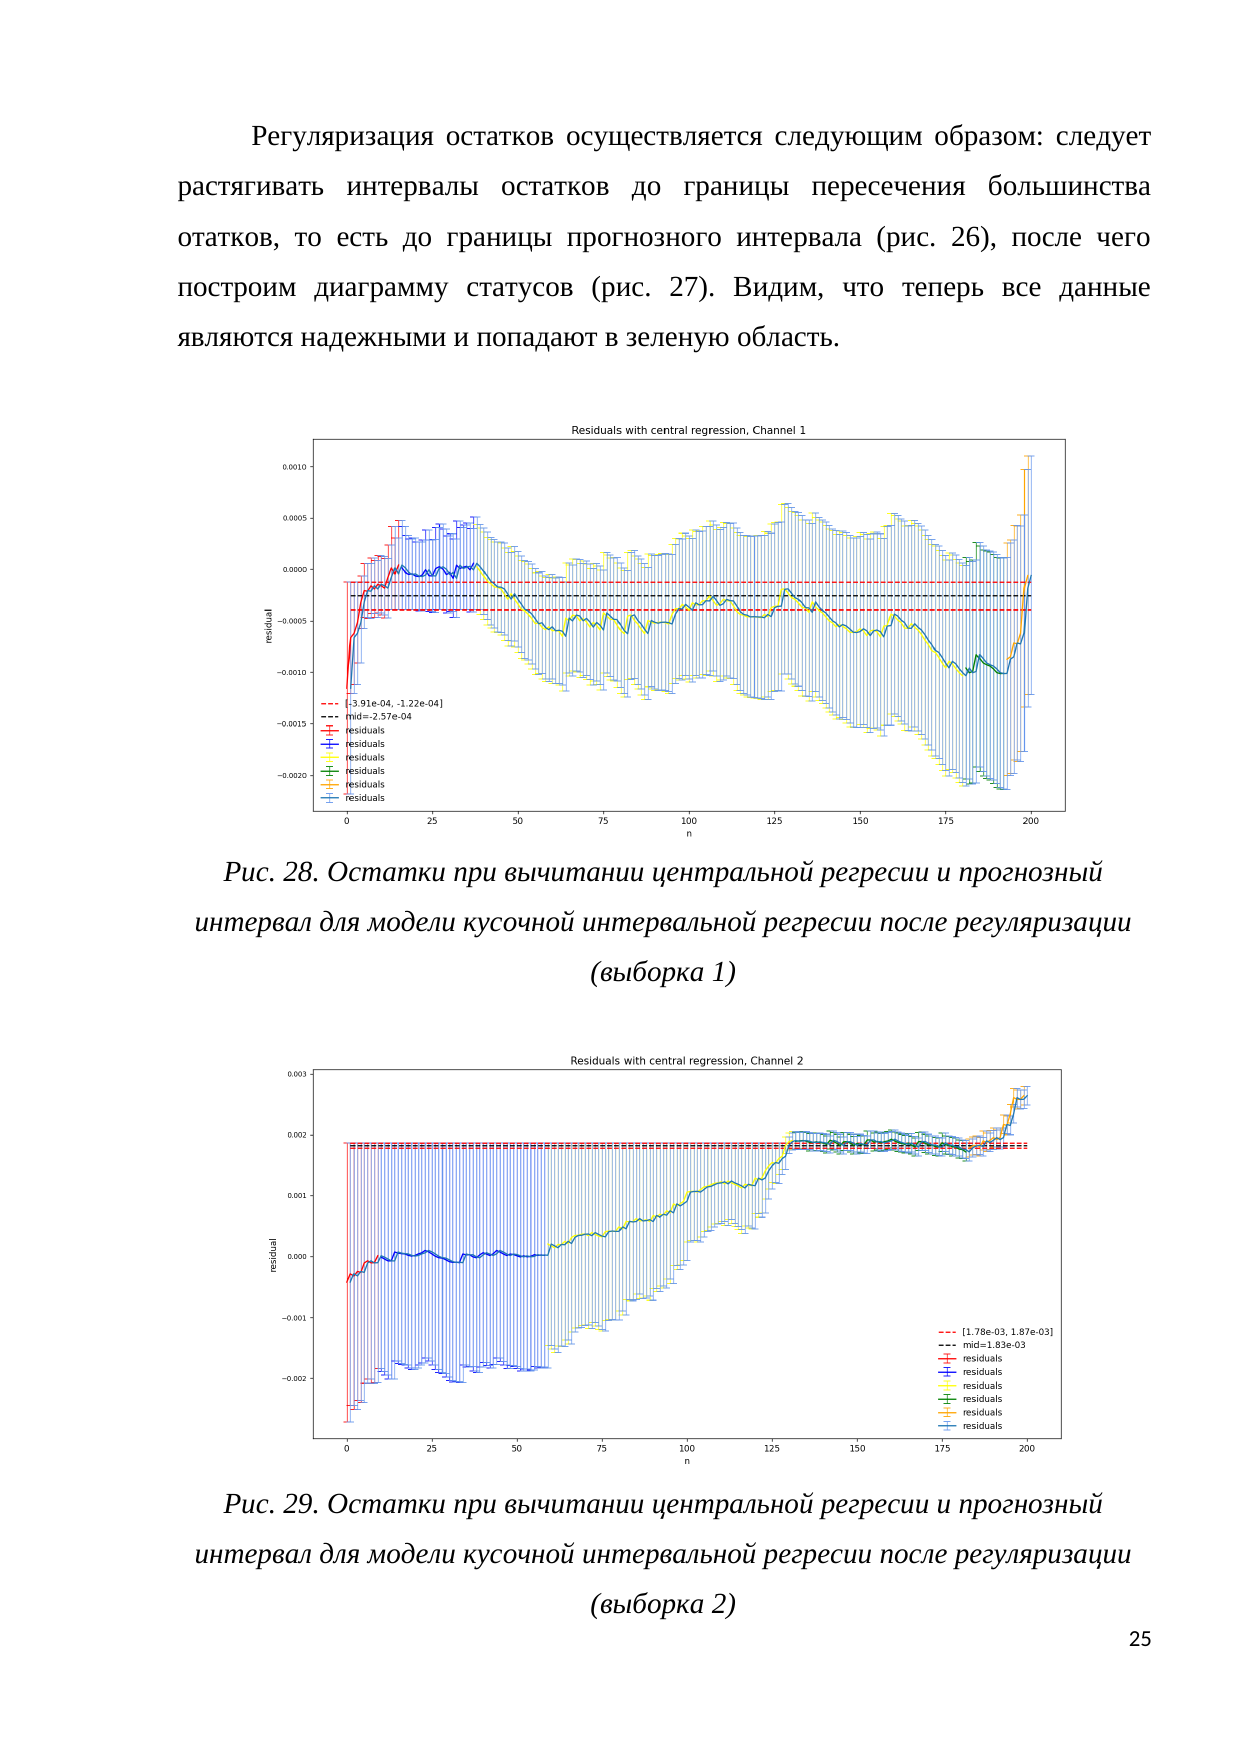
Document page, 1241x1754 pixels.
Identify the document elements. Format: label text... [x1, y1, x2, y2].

picture [260, 420, 1069, 840]
text Регуляризация остатков осуществляется следующим образом: следует растягивать интервалы остатков до границы пересечения большинства отатков, то есть до границы прогнозного интервала (рис. 26), после чего построим диаграмму статусов (рис. 27). Видим, что теперь все данные являются надежными и попадают в зеленую область. [177, 118, 1152, 353]
text Рис. 29. Остатки при вычитании центральной регресии и прогнозный интервал для модели кусочной интервальной регресии после регуляризации (выборка 2) [177, 1486, 1152, 1620]
picture [265, 1051, 1064, 1467]
text Рис. 28. Остатки при вычитании центральной регресии и прогнозный интервал для модели кусочной интервальной регресии после регуляризации (выборка 1) [177, 854, 1152, 988]
